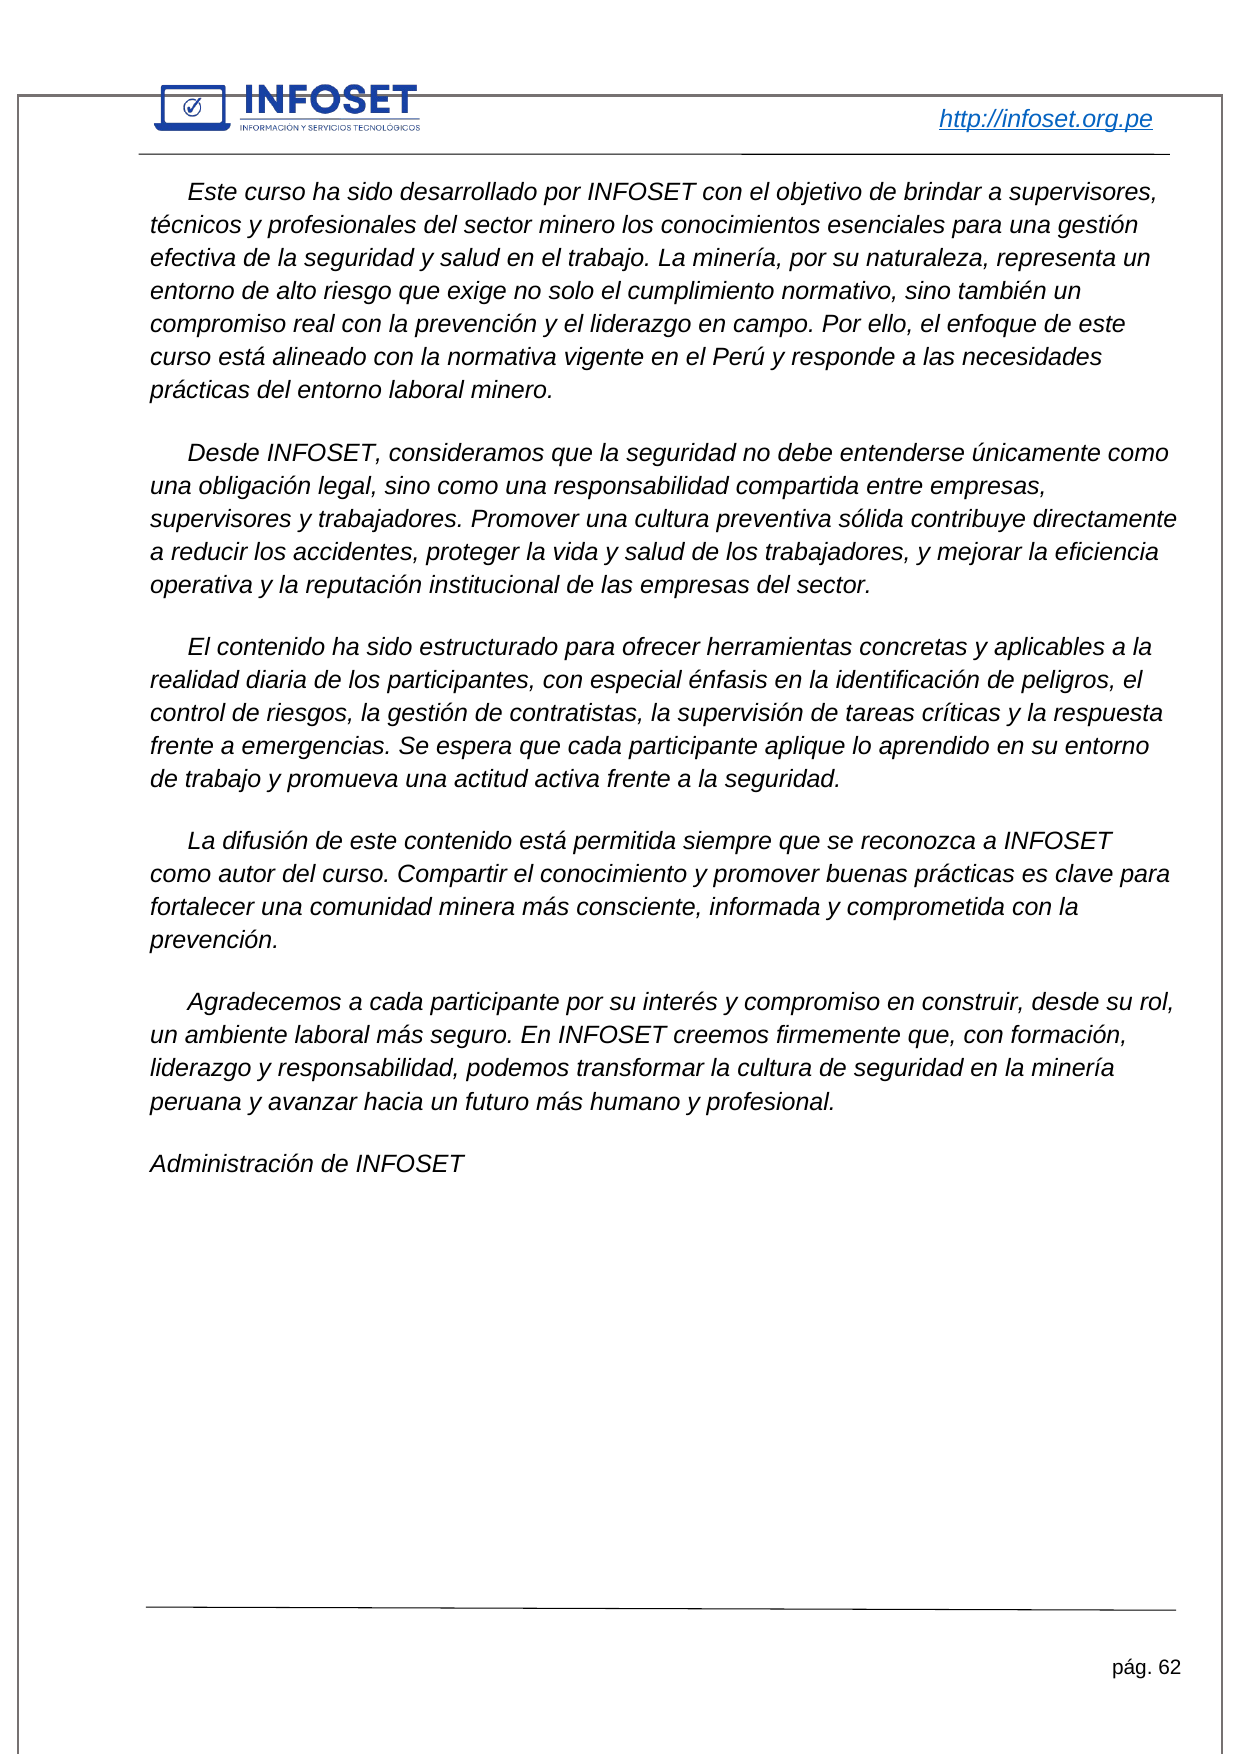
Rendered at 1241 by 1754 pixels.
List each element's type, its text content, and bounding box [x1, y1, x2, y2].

text La difusión de este contenido está permitida siempre que se reconozca a INFOSET como autor del curso. Compartir el conocimiento y promover buenas prácticas es clave para fortalecer una comunidad minera más consciente, informada y comprometida con la prevención. [150, 826, 1181, 954]
text El contenido ha sido estructurado para ofrecer herramientas concretas y aplicables a la realidad diaria de los participantes, con especial énfasis en la identificación de peligros, el control de riesgos, la gestión de contratistas, la supervisión de tareas críticas y la respuesta frente a emergencias. Se espera que cada participante aplique lo aprendido en su entorno de trabajo y promueva una actitud activa frente a la seguridad. [150, 632, 1181, 793]
text Este curso ha sido desarrollado por INFOSET con el objetivo de brindar a supervisores, técnicos y profesionales del sector minero los conocimientos esenciales para una gestión efectiva de la seguridad y salud en el trabajo. La minería, por su naturaleza, representa un entorno de alto riesgo que exige no solo el cumplimiento normativo, sino también un compromiso real con la prevención y el liderazgo en campo. Por ello, el enfoque de este curso está alineado con la normativa vigente en el Perú y responde a las necesidades prácticas del entorno laboral minero. [150, 177, 1181, 404]
text Administración de INFOSET [150, 1149, 1181, 1177]
text Desde INFOSET, consideramos que la seguridad no debe entenderse únicamente como una obligación legal, sino como una responsabilidad compartida entre empresas, supervisores y trabajadores. Promover una cultura preventiva sólida contribuye directamente a reducir los accidentes, proteger la vida y salud de los trabajadores, y mejorar la eficiencia operativa y la reputación institucional de las empresas del sector. [150, 438, 1181, 598]
picture [150, 81, 423, 134]
text Agradecemos a cada participante por su interés y compromiso en construir, desde su rol, un ambiente laboral más seguro. En INFOSET creemos firmemente que, con formación, liderazgo y responsabilidad, podemos transformar la cultura de seguridad en la minería peruana y avanzar hacia un futuro más humano y profesional. [150, 987, 1181, 1115]
